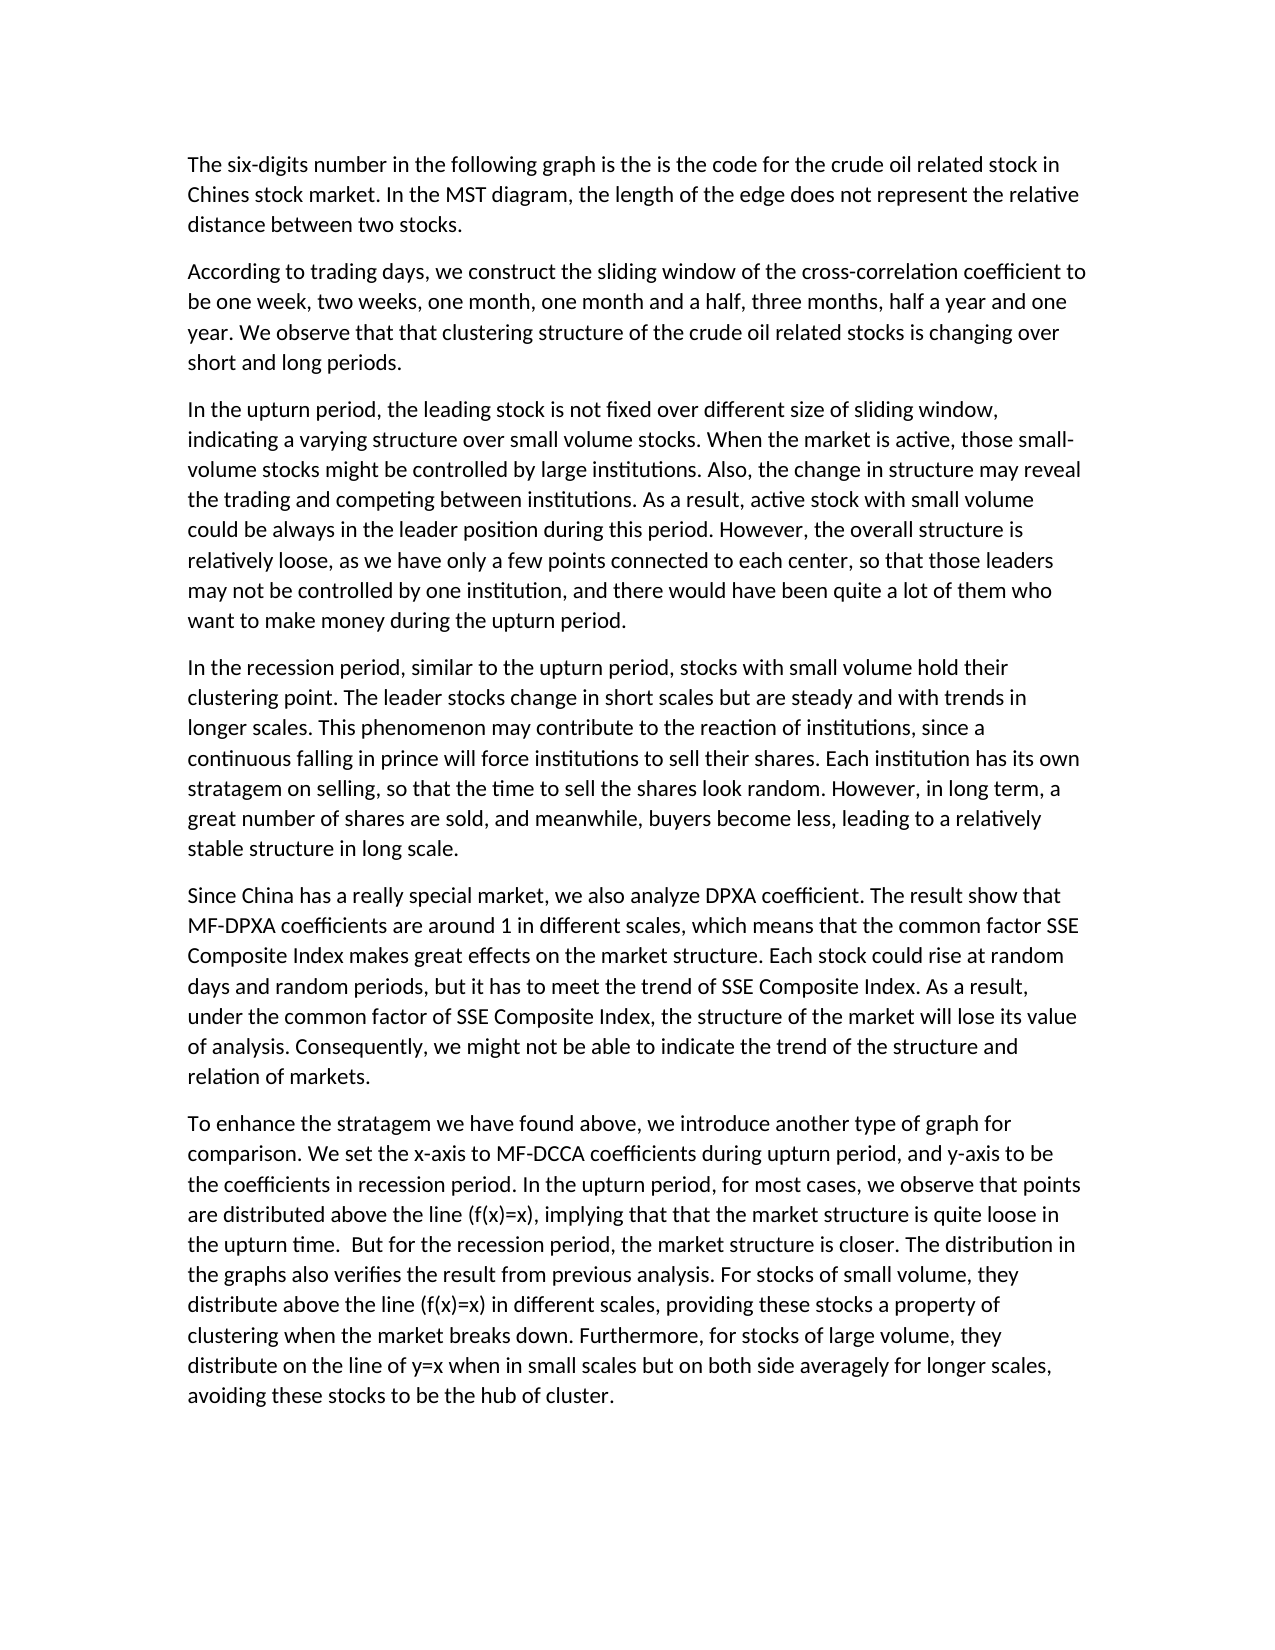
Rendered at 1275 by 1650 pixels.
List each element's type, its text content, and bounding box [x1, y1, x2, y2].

text Since China has a really special market, we also analyze DPXA coefficient. The result show that MF-DPXA coefficients are around 1 in different scales, which means that the common factor SSE Composite Index makes great effects on the market structure. Each stock could rise at random days and random periods, but it has to meet the trend of SSE Composite Index. As a result, under the common factor of SSE Composite Index, the structure of the market will lose its value of analysis. Consequently, we might not be able to indicate the trend of the structure and relation of markets. [187, 881, 1087, 1091]
text The six-digits number in the following graph is the is the code for the crude oil related stock in Chines stock market. In the MST diagram, the length of the edge does not represent the relative distance between two stocks. [187, 150, 1087, 238]
text To enhance the stratagem we have found above, we introduce another type of graph for comparison. We set the x-axis to MF-DCCA coefficients during upturn period, and y-axis to be the coefficients in recession period. In the upturn period, for most cases, we observe that points are distributed above the line (f(x)=x), implying that that the market structure is quite loose in the upturn time. But for the recession period, the market structure is closer. The distribution in the graphs also verifies the result from previous analysis. For stocks of small volume, they distribute above the line (f(x)=x) in different scales, providing these stocks a property of clustering when the market breaks down. Furthermore, for stocks of large volume, they distribute on the line of y=x when in small scales but on both side averagely for longer scales, avoiding these stocks to be the hub of cluster. [187, 1109, 1087, 1409]
text In the upturn period, the leading stock is not fixed over different size of sliding window, indicating a varying structure over small volume stocks. When the market is active, those small-volume stocks might be controlled by large institutions. Also, the change in structure may reveal the trading and competing between institutions. As a result, active stock with small volume could be always in the leader position during this period. However, the overall structure is relatively loose, as we have only a few points connected to each center, so that those leaders may not be controlled by one institution, and there would have been quite a lot of them who want to make money during the upturn period. [187, 395, 1087, 634]
text According to trading days, we construct the sliding window of the cross-correlation coefficient to be one week, two weeks, one month, one month and a half, three months, half a year and one year. We observe that that clustering structure of the crude oil related stocks is changing over short and long periods. [187, 257, 1087, 376]
text In the recession period, similar to the upturn period, stocks with small volume hold their clustering point. The leader stocks change in short scales but are steady and with trends in longer scales. This phenomenon may contribute to the reaction of institutions, since a continuous falling in prince will force institutions to sell their shares. Each institution has its own stratagem on selling, so that the time to sell the shares look random. However, in long term, a great number of shares are sold, and meanwhile, buyers become less, leading to a relatively stable structure in long scale. [187, 653, 1087, 862]
